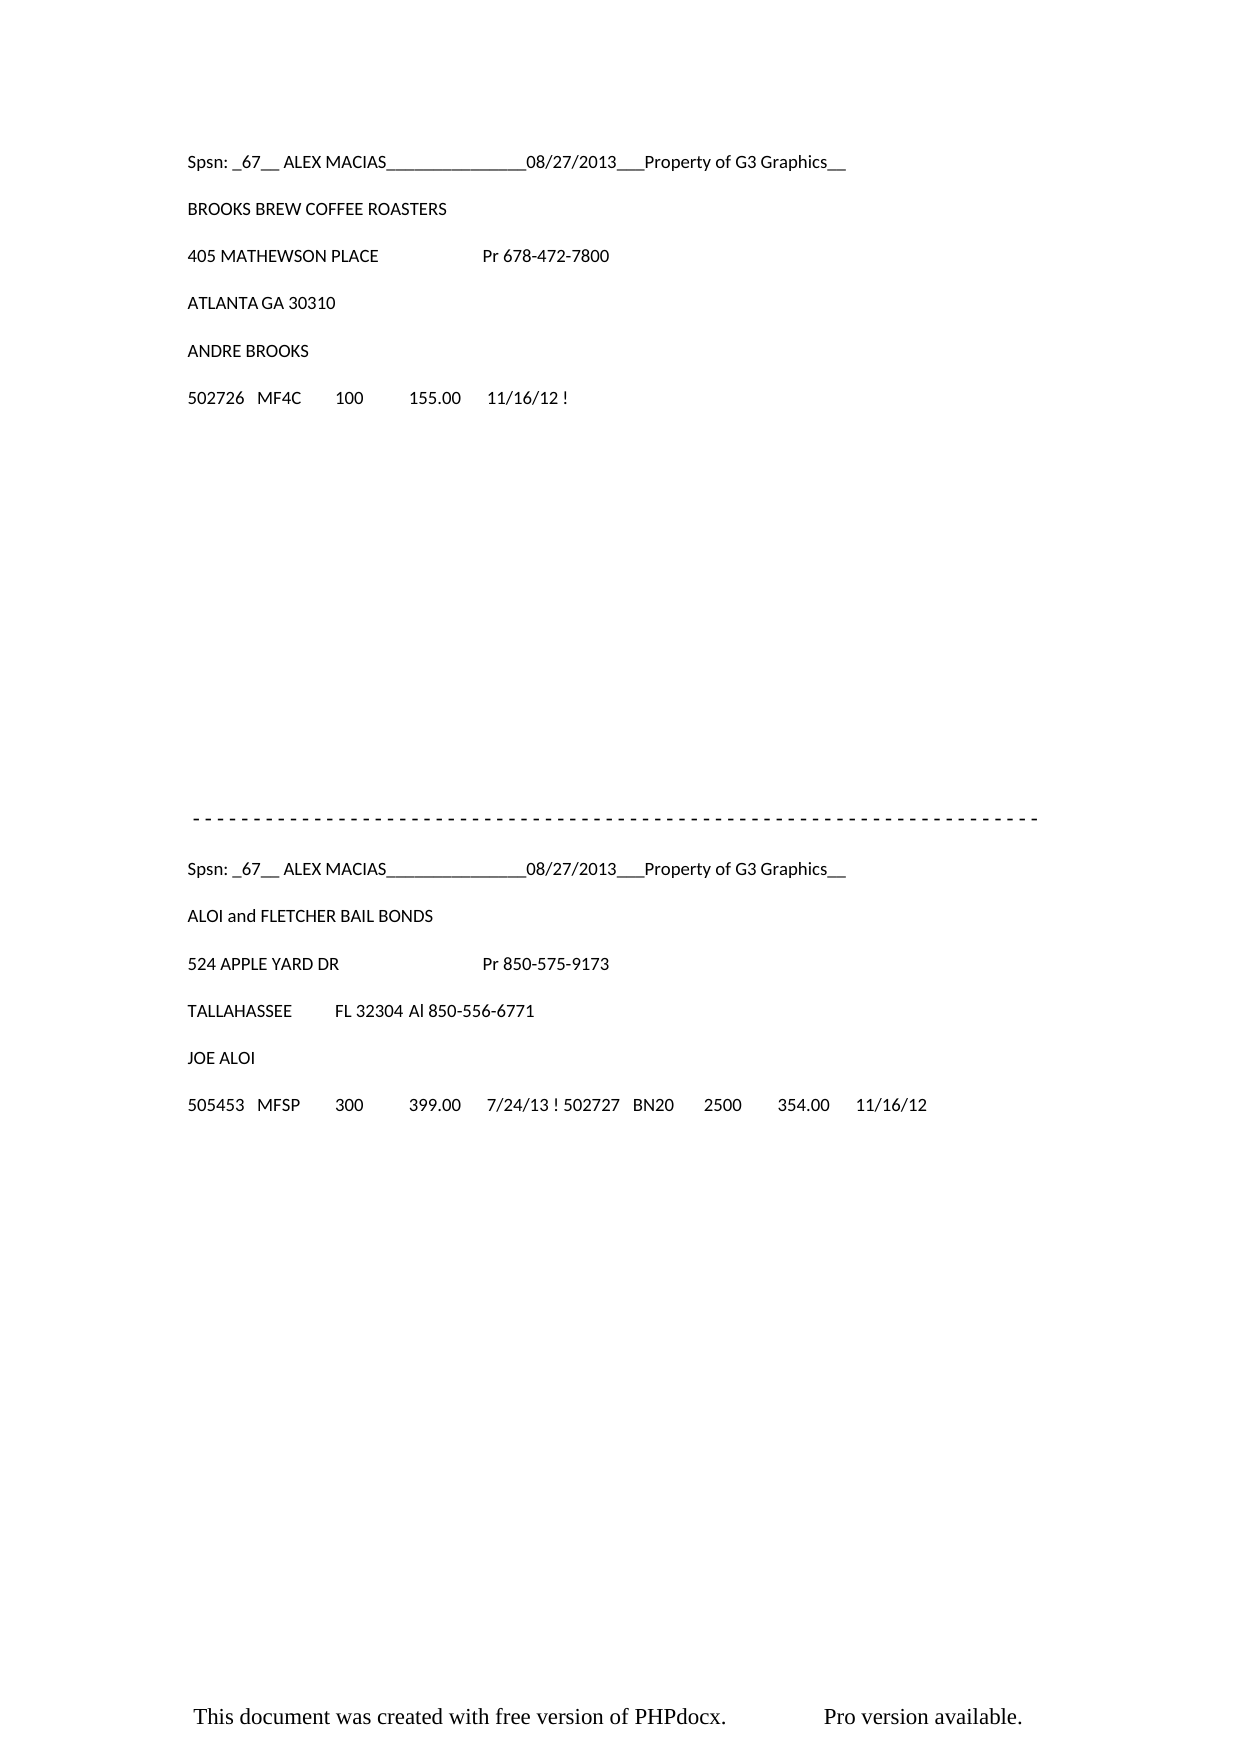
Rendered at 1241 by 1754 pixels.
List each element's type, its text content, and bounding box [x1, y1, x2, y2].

text ATLANTA GA 30310 [187, 292, 1053, 314]
text ALOI and FLETCHER BAIL BONDS [187, 904, 1053, 927]
text TALLAHASSEE FL 32304 Al 850-556-6771 [187, 999, 1053, 1022]
text - - - - - - - - - - - - - - - - - - - - - - - - - - - - - - - - - - - - - - - - - - - - - - - - - - - - - - - - - - - - - - - - - - - - - - [187, 804, 1053, 832]
text Spsn: _67__ ALEX MACIAS_______________08/27/2013___Property of G3 Graphics__ [187, 150, 1053, 173]
text 405 MATHEWSON PLACE Pr 678-472-7800 [187, 244, 1053, 267]
text 505453 MFSP 300 399.00 7/24/13 ! 502727 BN20 2500 354.00 11/16/12 [187, 1093, 1053, 1116]
text Spsn: _67__ ALEX MACIAS_______________08/27/2013___Property of G3 Graphics__ [187, 857, 1053, 880]
text ANDRE BROOKS [187, 339, 1053, 362]
text 502726 MF4C 100 155.00 11/16/12 ! [187, 386, 1053, 409]
text BROOKS BREW COFFEE ROASTERS [187, 197, 1053, 220]
text 524 APPLE YARD DR Pr 850-575-9173 [187, 952, 1053, 974]
text JOE ALOI [187, 1046, 1053, 1069]
